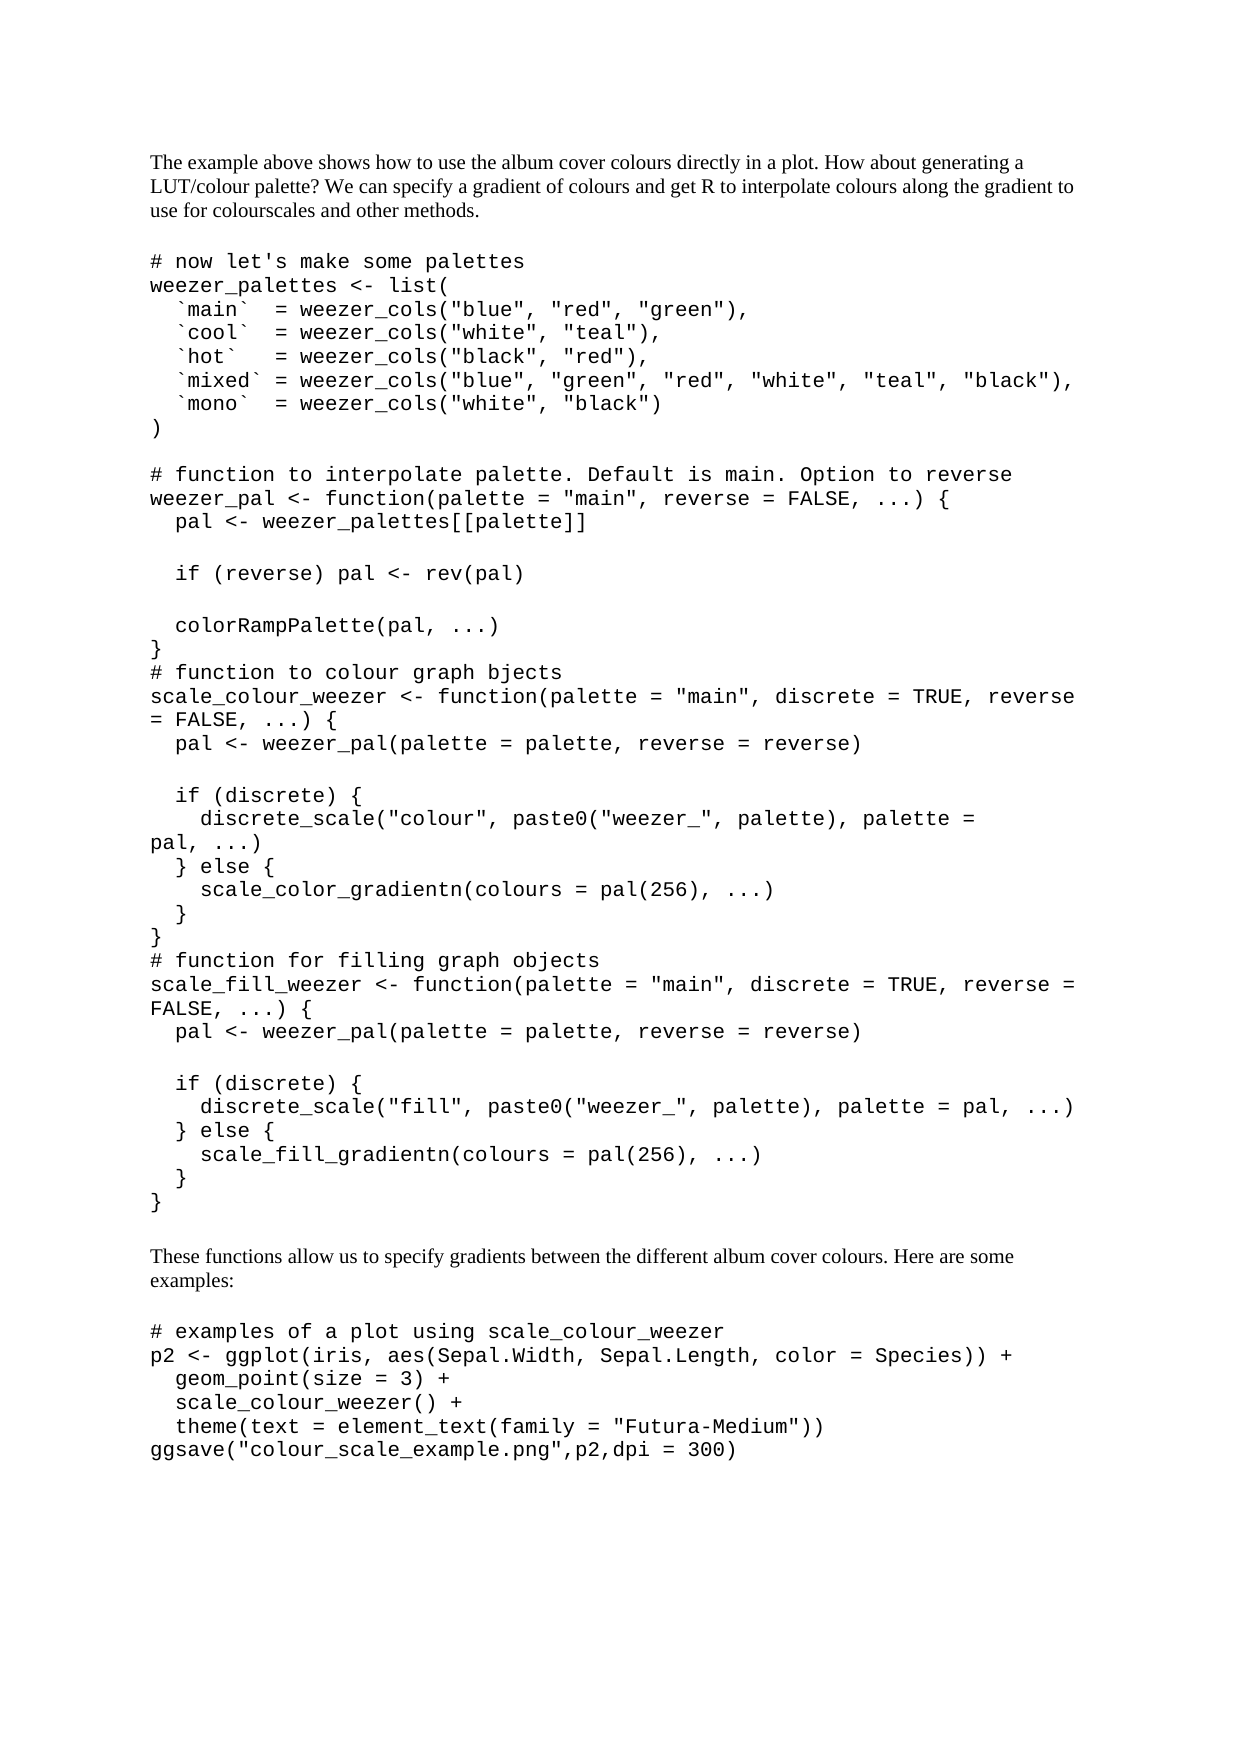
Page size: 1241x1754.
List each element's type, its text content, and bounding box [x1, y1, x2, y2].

text ) [150, 417, 1090, 441]
text geom_point(size = 3) + [150, 1368, 1090, 1392]
text The example above shows how to use the album cover colours directly in a plot. How about generating a LUT/colour palette? We can specify a gradient of colours and get R to interpolate colours along the gradient to use for colourscales and other methods. [150, 150, 1090, 222]
text weezer_palettes <- list( [150, 275, 1090, 299]
text discrete_scale("colour", paste0("weezer_", palette), palette = pal, ...) [150, 808, 1090, 856]
text # function for filling graph objects [150, 950, 1090, 974]
text pal <- weezer_pal(palette = palette, reverse = reverse) [150, 733, 1090, 757]
text } else { [150, 856, 1090, 879]
text pal <- weezer_palettes[[palette]] [150, 511, 1090, 535]
text } [150, 903, 1090, 927]
text discrete_scale("fill", paste0("weezer_", palette), palette = pal, ...) [150, 1096, 1090, 1120]
text `mono` = weezer_cols("white", "black") [150, 393, 1090, 417]
text } [150, 638, 1090, 662]
text } else { [150, 1120, 1090, 1144]
text # now let's make some palettes [150, 251, 1090, 275]
text pal <- weezer_pal(palette = palette, reverse = reverse) [150, 1021, 1090, 1045]
text theme(text = element_text(family = "Futura-Medium")) [150, 1416, 1090, 1439]
text `mixed` = weezer_cols("blue", "green", "red", "white", "teal", "black"), [150, 369, 1090, 393]
text } [150, 1191, 1090, 1215]
text ggsave("colour_scale_example.png",p2,dpi = 300) [150, 1439, 1090, 1463]
text if (discrete) { [150, 1073, 1090, 1096]
text if (discrete) { [150, 785, 1090, 808]
text `main` = weezer_cols("blue", "red", "green"), [150, 299, 1090, 322]
text } [150, 927, 1090, 950]
text scale_colour_weezer() + [150, 1392, 1090, 1416]
text p2 <- ggplot(iris, aes(Sepal.Width, Sepal.Length, color = Species)) + [150, 1345, 1090, 1368]
text } [150, 1167, 1090, 1191]
text # function to interpolate palette. Default is main. Option to reverse [150, 464, 1090, 488]
text scale_fill_weezer <- function(palette = "main", discrete = TRUE, reverse = FALSE, ...) { [150, 974, 1090, 1021]
text scale_colour_weezer <- function(palette = "main", discrete = TRUE, reverse = FALSE, ...) { [150, 686, 1090, 733]
text weezer_pal <- function(palette = "main", reverse = FALSE, ...) { [150, 488, 1090, 511]
text colorRampPalette(pal, ...) [150, 615, 1090, 638]
text # examples of a plot using scale_colour_weezer [150, 1321, 1090, 1345]
text scale_fill_gradientn(colours = pal(256), ...) [150, 1144, 1090, 1167]
text `cool` = weezer_cols("white", "teal"), [150, 322, 1090, 346]
text `hot` = weezer_cols("black", "red"), [150, 346, 1090, 369]
text # function to colour graph bjects [150, 662, 1090, 686]
text if (reverse) pal <- rev(pal) [150, 563, 1090, 587]
text These functions allow us to specify gradients between the different album cover colours. Here are some examples: [150, 1244, 1090, 1292]
text scale_color_gradientn(colours = pal(256), ...) [150, 879, 1090, 903]
